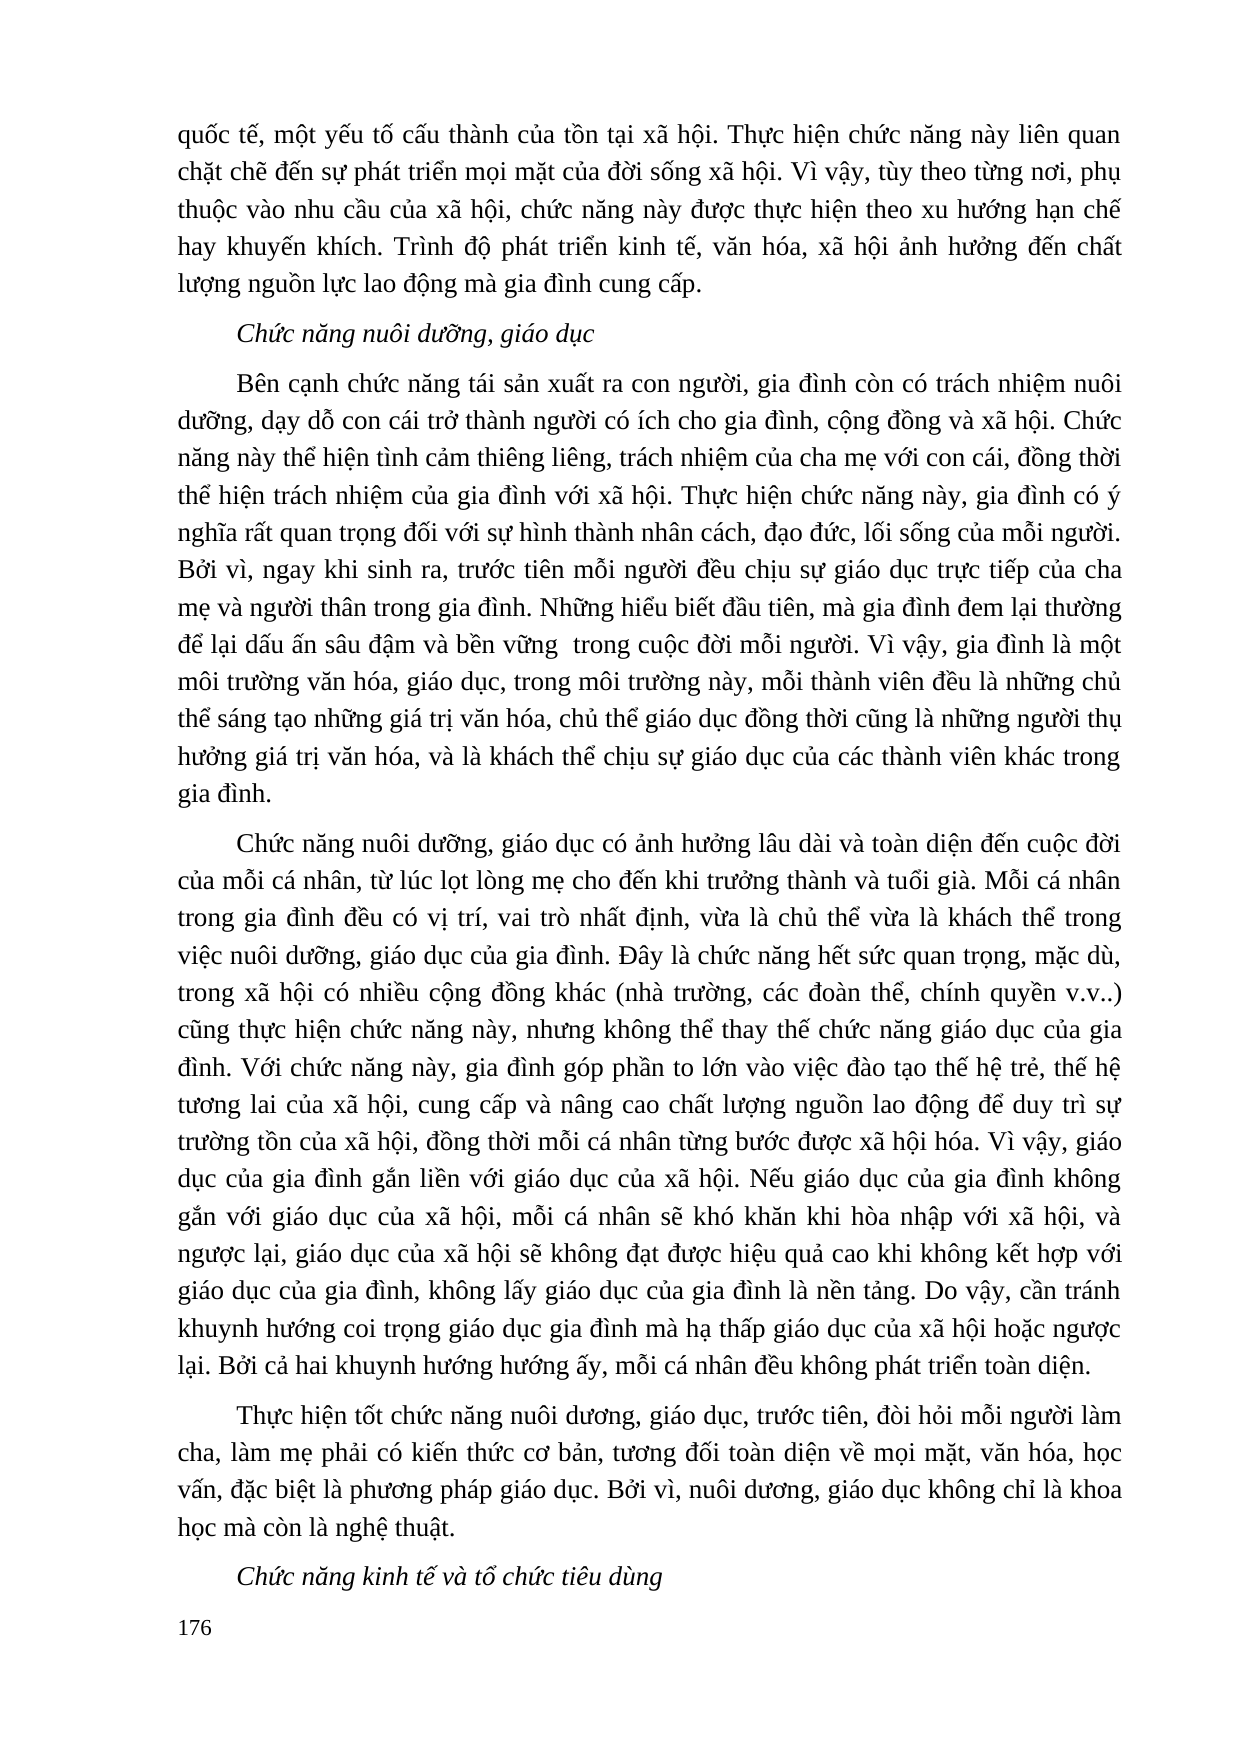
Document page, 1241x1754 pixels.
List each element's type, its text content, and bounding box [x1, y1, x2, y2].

text Chức năng nuôi dưỡng, giáo dục [177, 317, 1122, 348]
text Thực hiện tốt chức năng nuôi dương, giáo dục, trước tiên, đòi hỏi mỗi người làm cha, làm mẹ phải có kiến thức cơ bản, tương đối toàn diện về mọi mặt, văn hóa, học vấn, đặc biệt là phương pháp giáo dục. Bởi vì, nuôi dương, giáo dục không chỉ là khoa học mà còn là nghệ thuật. [177, 1399, 1122, 1542]
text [177, 118, 1122, 298]
text Bên cạnh chức năng tái sản xuất ra con người, gia đình còn có trách nhiệm nuôi dưỡng, dạy dỗ con cái trở thành người có ích cho gia đình, cộng đồng và xã hội. Chức năng này thể hiện tình cảm thiêng liêng, trách nhiệm của cha mẹ với con cái, đồng thời thể hiện trách nhiệm của gia đình với xã hội. Thực hiện chức năng này, gia đình có ý nghĩa rất quan trọng đối với sự hình thành nhân cách, đạo đức, lối sống của mỗi người. Bởi vì, ngay khi sinh ra, trước tiên mỗi người đều chịu sự giáo dục trực tiếp của cha mẹ và người thân trong gia đình. Những hiểu biết đầu tiên, mà gia đình đem lại thường để lại dấu ấn sâu đậm và bền vững trong cuộc đời mỗi người. Vì vậy, gia đình là một môi trường văn hóa, giáo dục, trong môi trường này, mỗi thành viên đều là những chủ thể sáng tạo những giá trị văn hóa, chủ thể giáo dục đồng thời cũng là những người thụ hưởng giá trị văn hóa, và là khách thể chịu sự giáo dục của các thành viên khác trong gia đình. [177, 367, 1122, 808]
text Chức năng kinh tế và tổ chức tiêu dùng [177, 1560, 1122, 1592]
text Chức năng nuôi dưỡng, giáo dục có ảnh hưởng lâu dài và toàn diện đến cuộc đời của mỗi cá nhân, từ lúc lọt lòng mẹ cho đến khi trưởng thành và tuổi già. Mỗi cá nhân trong gia đình đều có vị trí, vai trò nhất định, vừa là chủ thể vừa là khách thể trong việc nuôi dưỡng, giáo dục của gia đình. Đây là chức năng hết sức quan trọng, mặc dù, trong xã hội có nhiều cộng đồng khác (nhà trường, các đoàn thể, chính quyền v.v..) cũng thực hiện chức năng này, nhưng không thể thay thế chức năng giáo dục của gia đình. Với chức năng này, gia đình góp phần to lớn vào việc đào tạo thế hệ trẻ, thế hệ tương lai của xã hội, cung cấp và nâng cao chất lượng nguồn lao động để duy trì sự trường tồn của xã hội, đồng thời mỗi cá nhân từng bước được xã hội hóa. Vì vậy, giáo dục của gia đình gắn liền với giáo dục của xã hội. Nếu giáo dục của gia đình không gắn với giáo dục của xã hội, mỗi cá nhân sẽ khó khăn khi hòa nhập với xã hội, và ngược lại, giáo dục của xã hội sẽ không đạt được hiệu quả cao khi không kết hợp với giáo dục của gia đình, không lấy giáo dục của gia đình là nền tảng. Do vậy, cần tránh khuynh hướng coi trọng giáo dục gia đình mà hạ thấp giáo dục của xã hội hoặc ngược lại. Bởi cả hai khuynh hướng hướng ấy, mỗi cá nhân đều không phát triển toàn diện. [177, 827, 1122, 1380]
